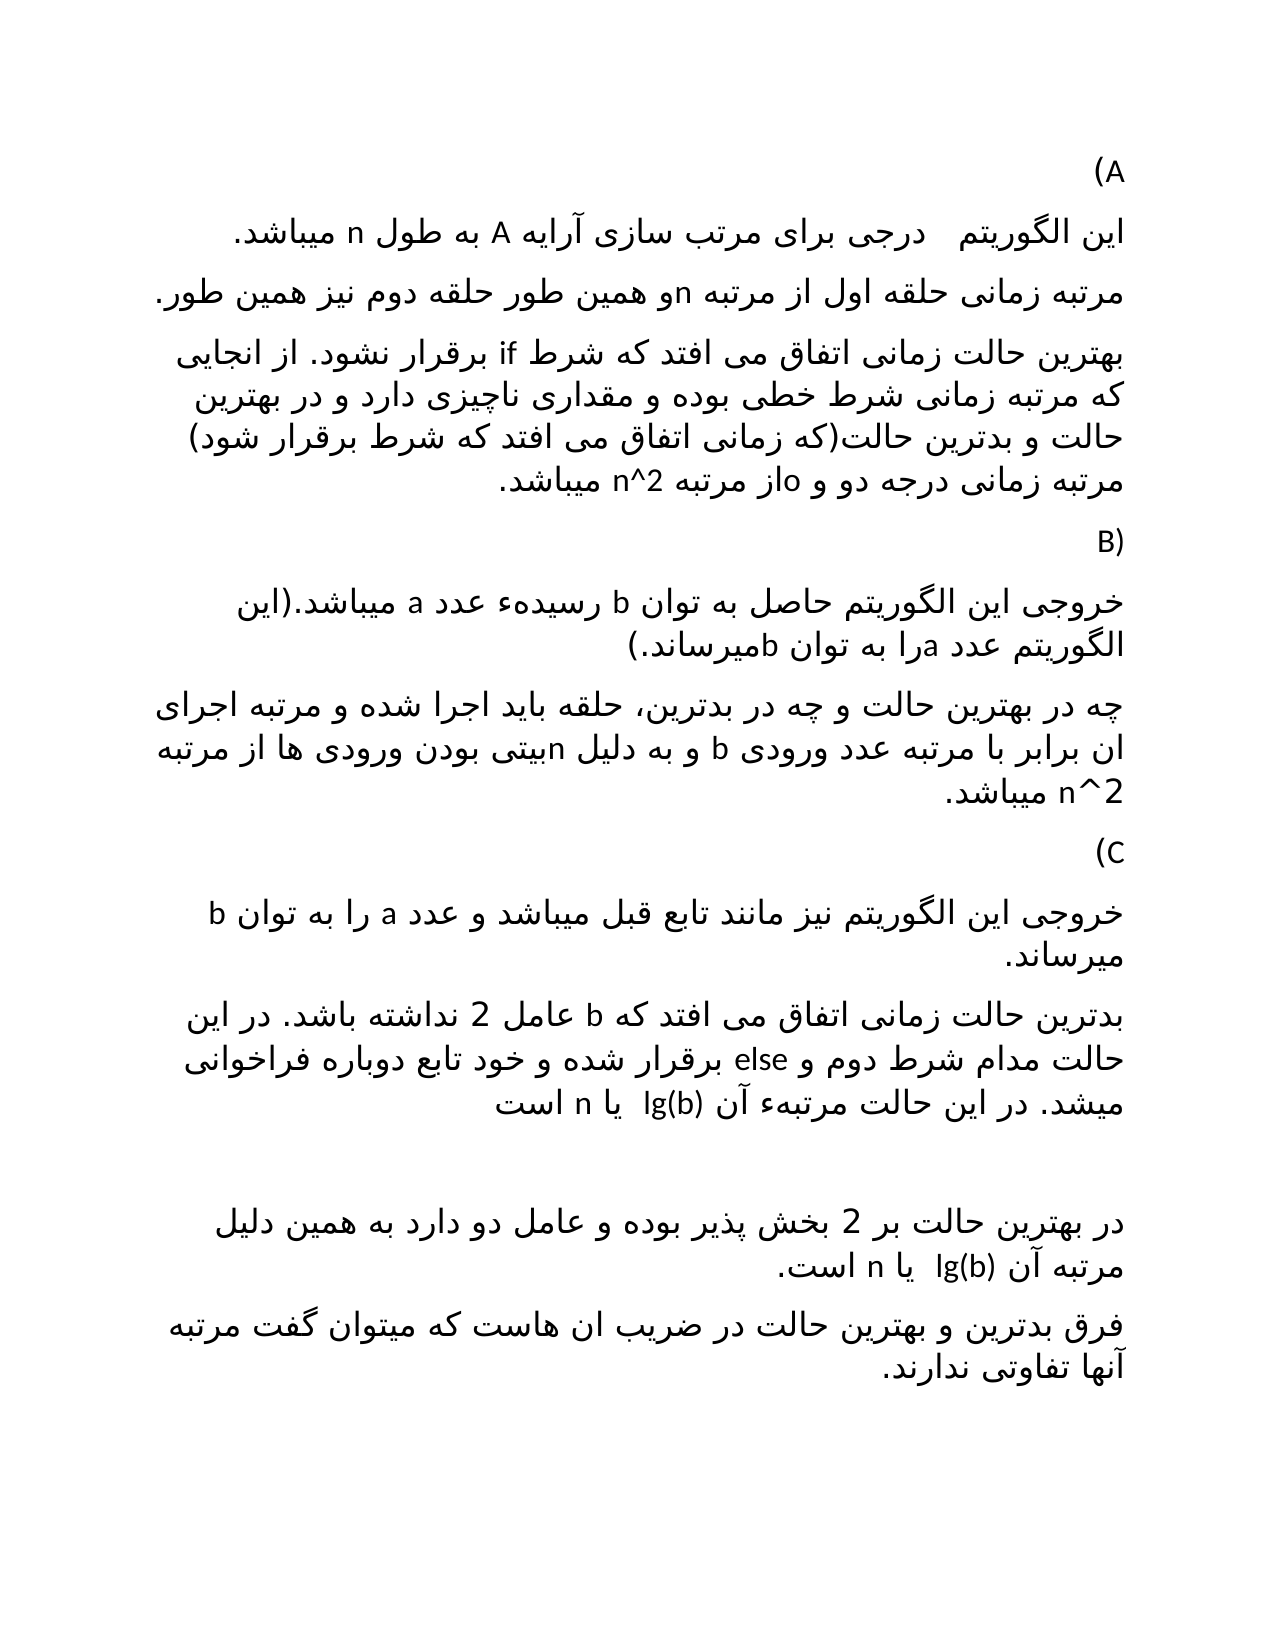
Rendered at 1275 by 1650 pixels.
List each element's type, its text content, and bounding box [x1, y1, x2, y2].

text خروجی این الگوریتم حاصل به توان b رسیدهء عدد a میباشد.(این الگوریتم عدد aرا به توان bمیرساند.) [150, 581, 1125, 665]
text چه در بهترین حالت و چه در بدترین، حلقه باید اجرا شده و مرتبه اجرای ان برابر با مرتبه عدد ورودی b و به دلیل nبیتی بودن ورودی ها از مرتبه 2^n میباشد. [150, 685, 1125, 811]
text این الگوریتم درجی برای مرتب سازی آرایه A به طول n میباشد. [150, 211, 1125, 251]
text در بهترین حالت بر 2 بخش پذیر بوده و عامل دو دارد به همین دلیل مرتبه آن lg(b) یا n است. [150, 1203, 1125, 1286]
text مرتبه زمانی حلقه اول از مرتبه nو همین طور حلقه دوم نیز همین طور. [150, 271, 1125, 312]
text بدترین حالت زمانی اتفاق می افتد که b عامل 2 نداشته باشد. در این حالت مدام شرط دوم و else برقرار شده و خود تابع دوباره فراخوانی میشد. در این حالت مرتبهء آن lg(b) یا n است [150, 994, 1125, 1122]
text A) [150, 150, 1125, 191]
text فرق بدترین و بهترین حالت در ضریب ان هاست که میتوان گفت مرتبه آنها تفاوتی ندارند. [150, 1305, 1125, 1386]
text بهترین حالت زمانی اتفاق می افتد که شرط if برقرار نشود. از انجایی که مرتبه زمانی شرط خطی بوده و مقداری ناچیزی دارد و در بهترین حالت و بدترین حالت(که زمانی اتفاق می افتد که شرط برقرار شود) مرتبه زمانی درجه دو و oاز مرتبه n^2 میباشد. [150, 332, 1125, 500]
text B) [150, 520, 1125, 561]
text C) [150, 831, 1125, 872]
text خروجی این الگوریتم نیز مانند تابع قبل میباشد و عدد a را به توان b میرساند. [150, 892, 1125, 974]
